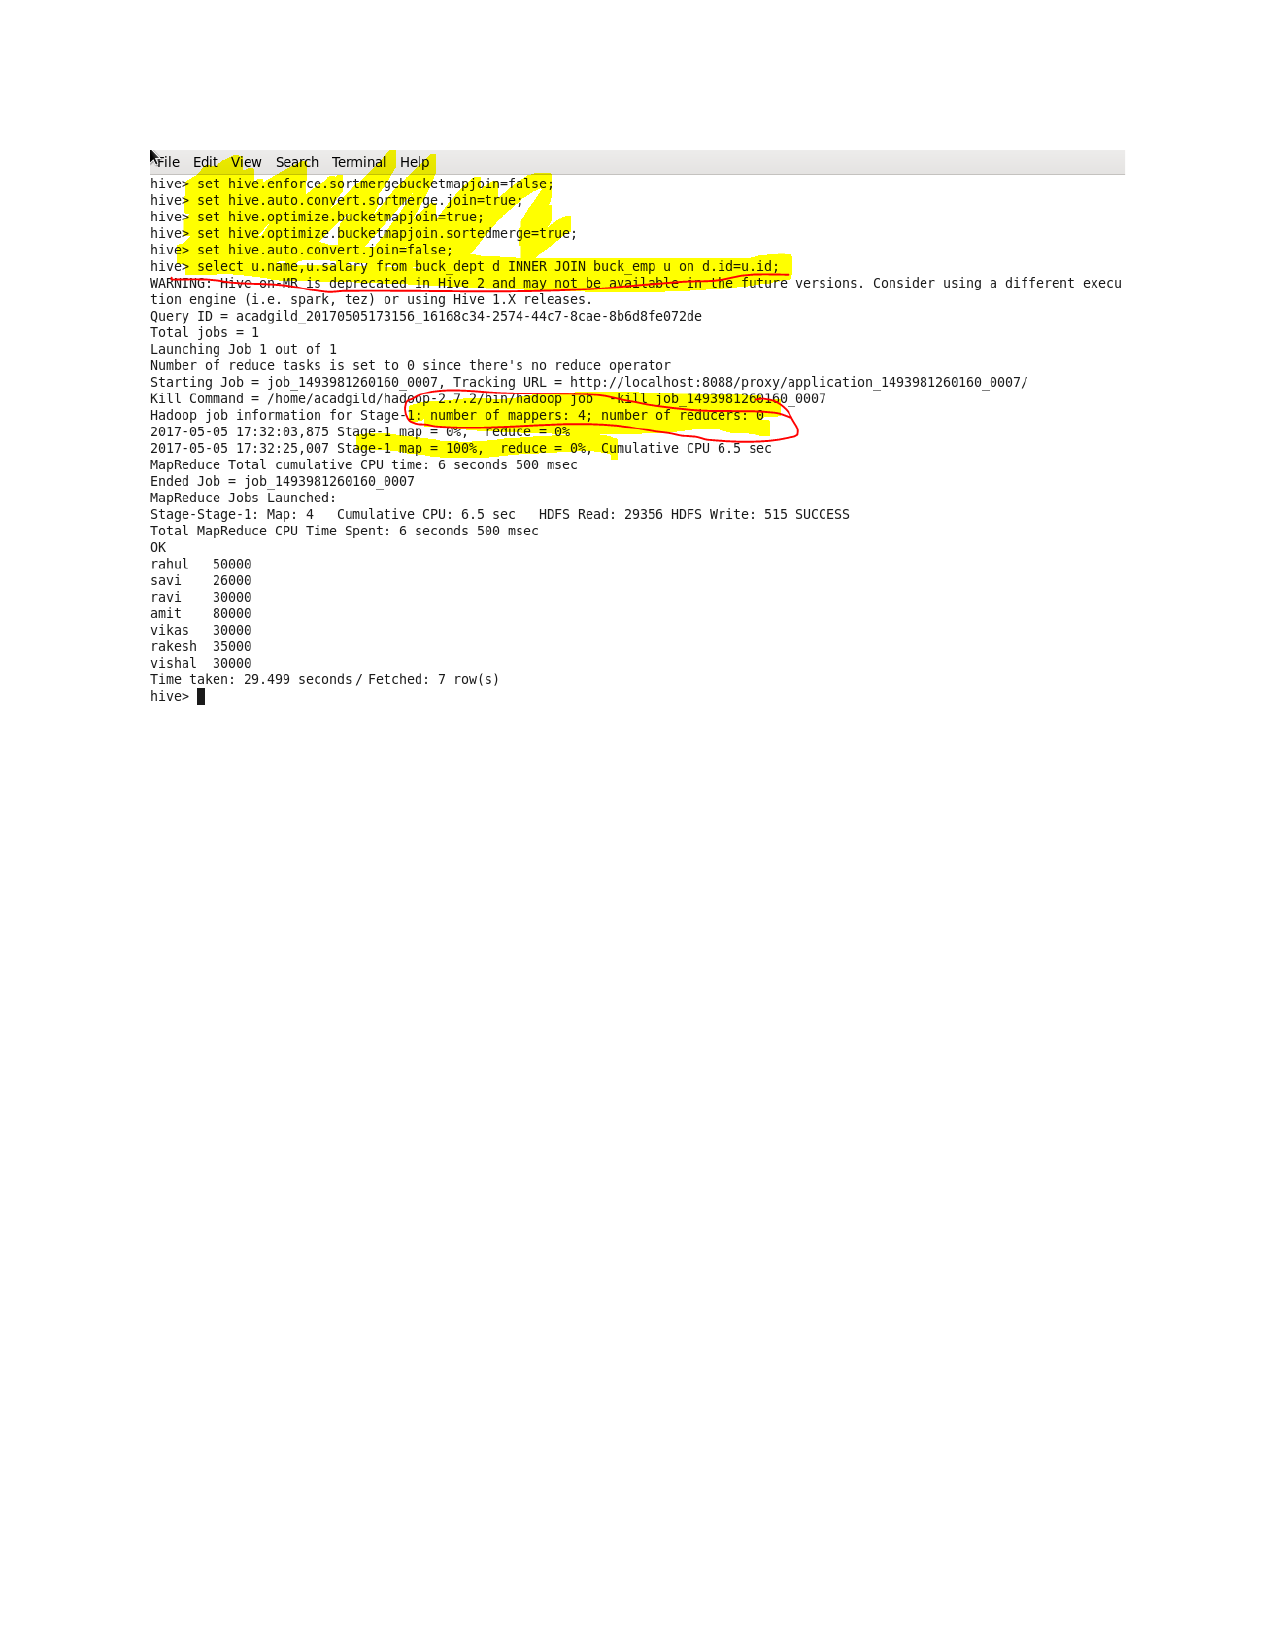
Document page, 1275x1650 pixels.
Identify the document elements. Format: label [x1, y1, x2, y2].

picture [150, 150, 1125, 813]
